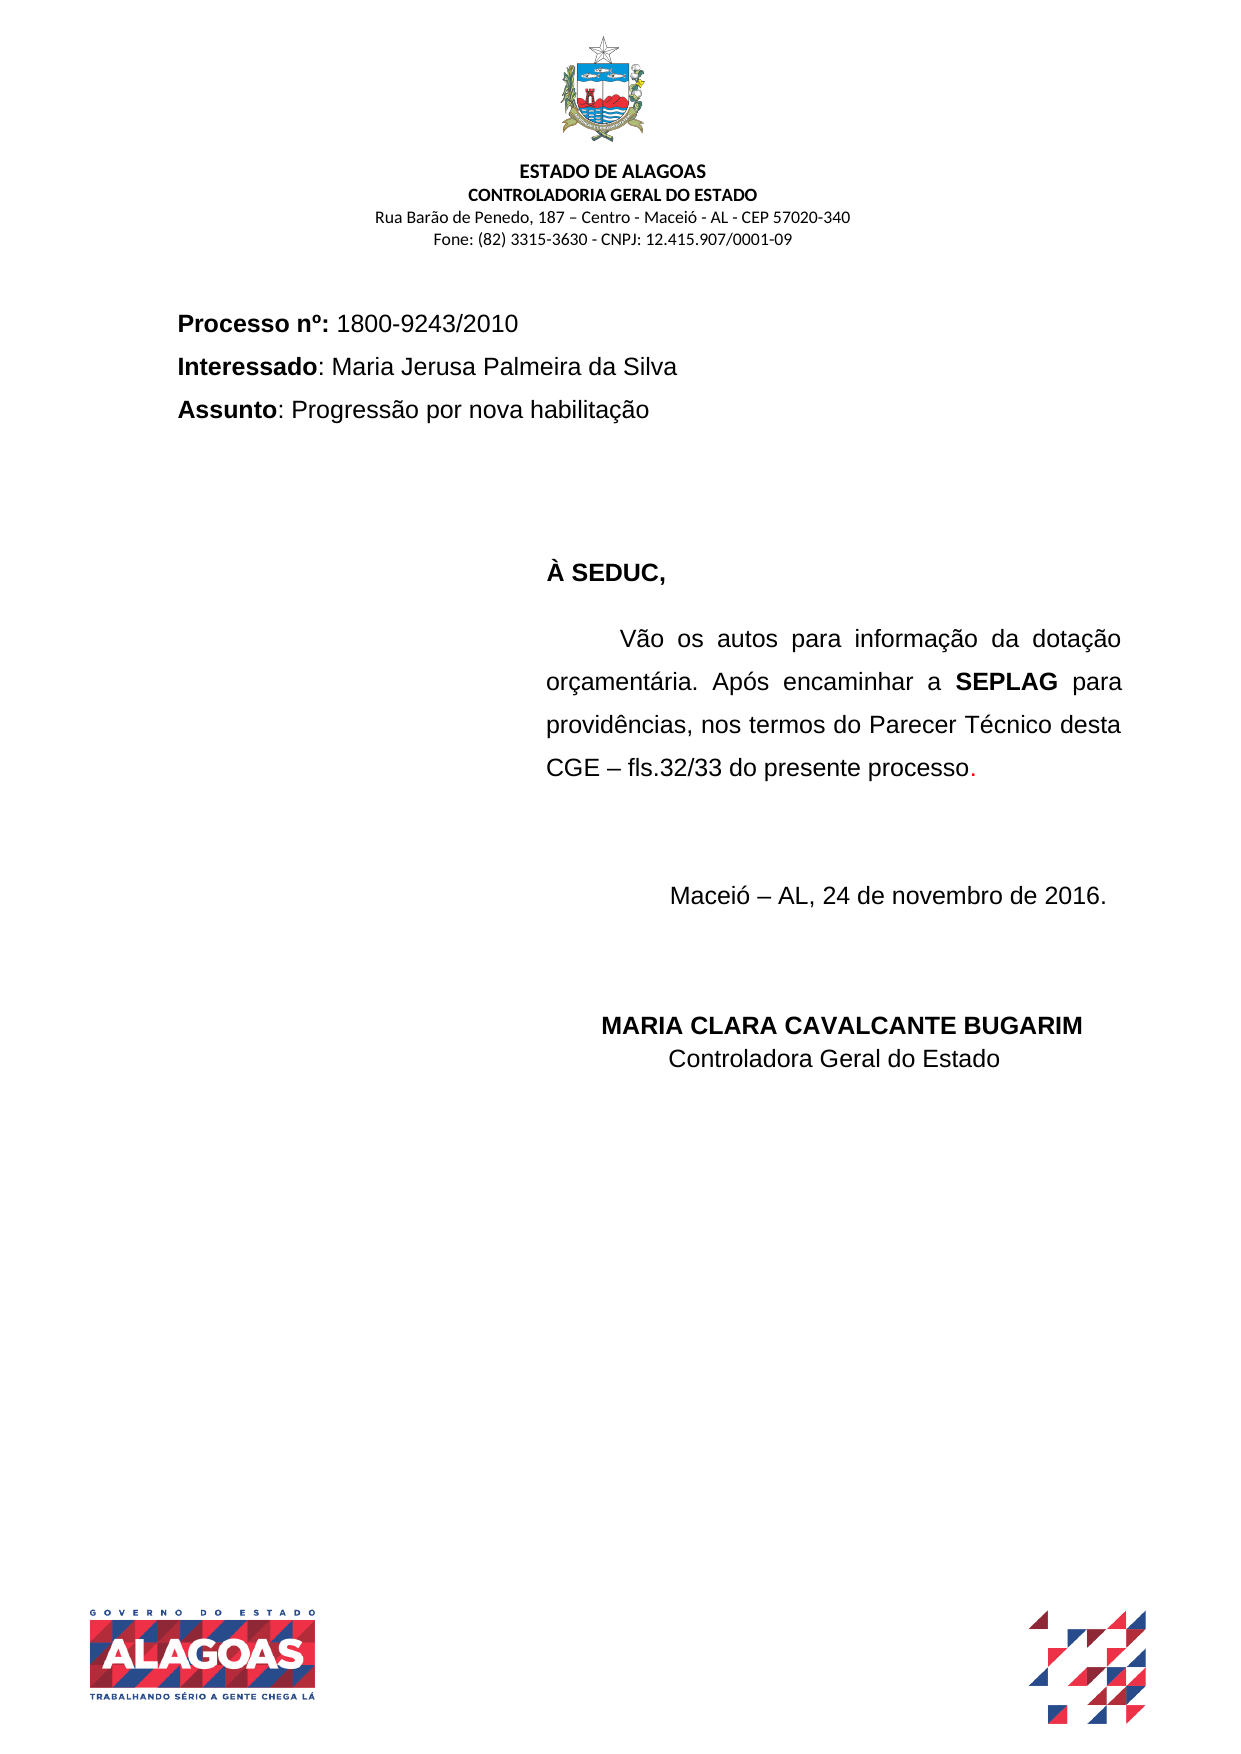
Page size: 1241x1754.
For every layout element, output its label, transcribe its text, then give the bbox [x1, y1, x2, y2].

text À SEDUC, [546, 558, 1122, 586]
text Assunto: Progressão por nova habilitação [177, 395, 1122, 424]
picture [560, 36, 645, 142]
text Vão os autos para informação da dotação orçamentária. Após encaminhar a SEPLAG para providências, nos termos do Parecer Técnico desta CGE – fls.32/33 do presente processo. [546, 624, 1122, 782]
text Controladora Geral do Estado [177, 1044, 1122, 1072]
text Processo nº: 1800-9243/2010 [177, 309, 1122, 338]
picture [1028, 1610, 1146, 1724]
picture [89, 1609, 315, 1700]
text Interessado: Maria Jerusa Palmeira da Silva [177, 352, 1122, 381]
text MARIA CLARA CAVALCANTE BUGARIM [546, 1011, 1122, 1039]
text Maceió – AL, 24 de novembro de 2016. [177, 881, 1122, 910]
